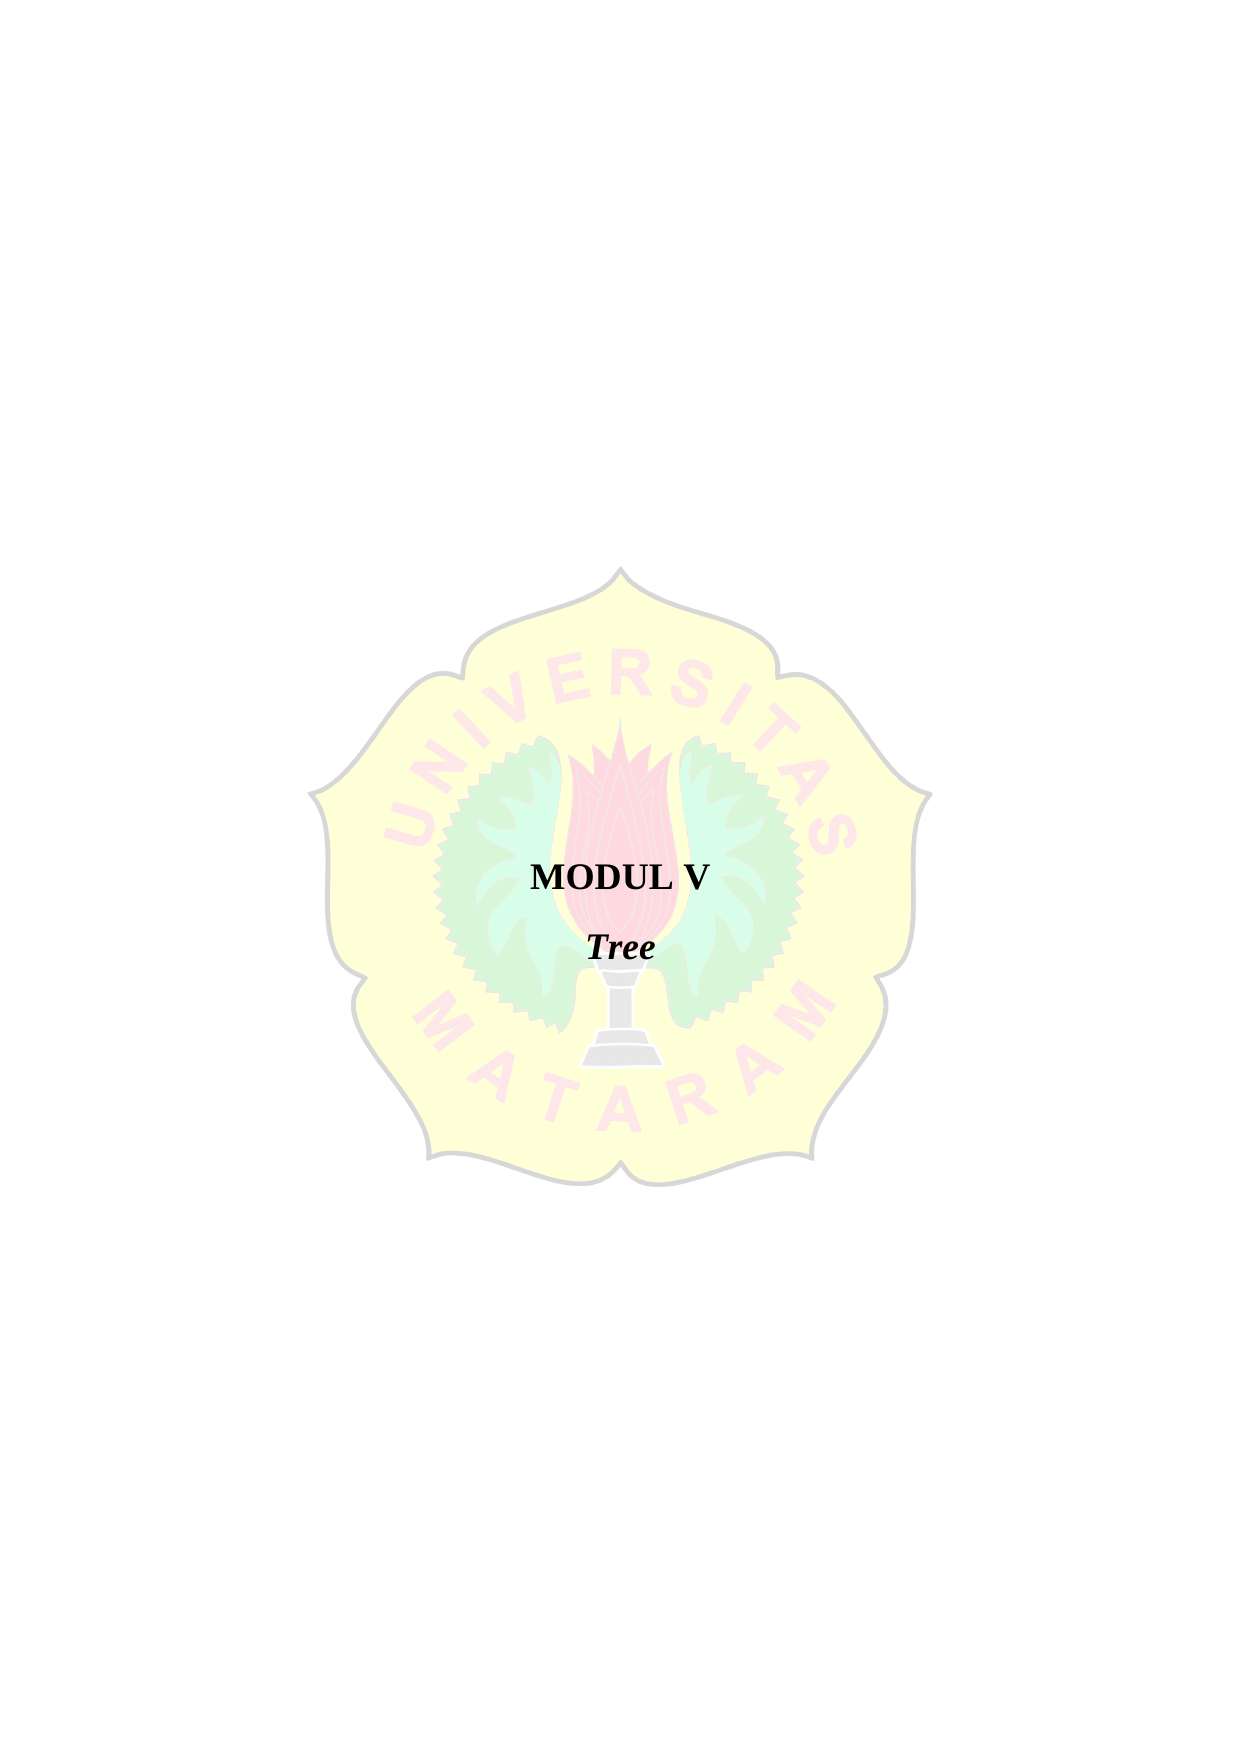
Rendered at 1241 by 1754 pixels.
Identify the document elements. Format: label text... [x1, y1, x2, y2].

text MODUL V [150, 854, 1090, 897]
text Tree [150, 924, 1090, 968]
